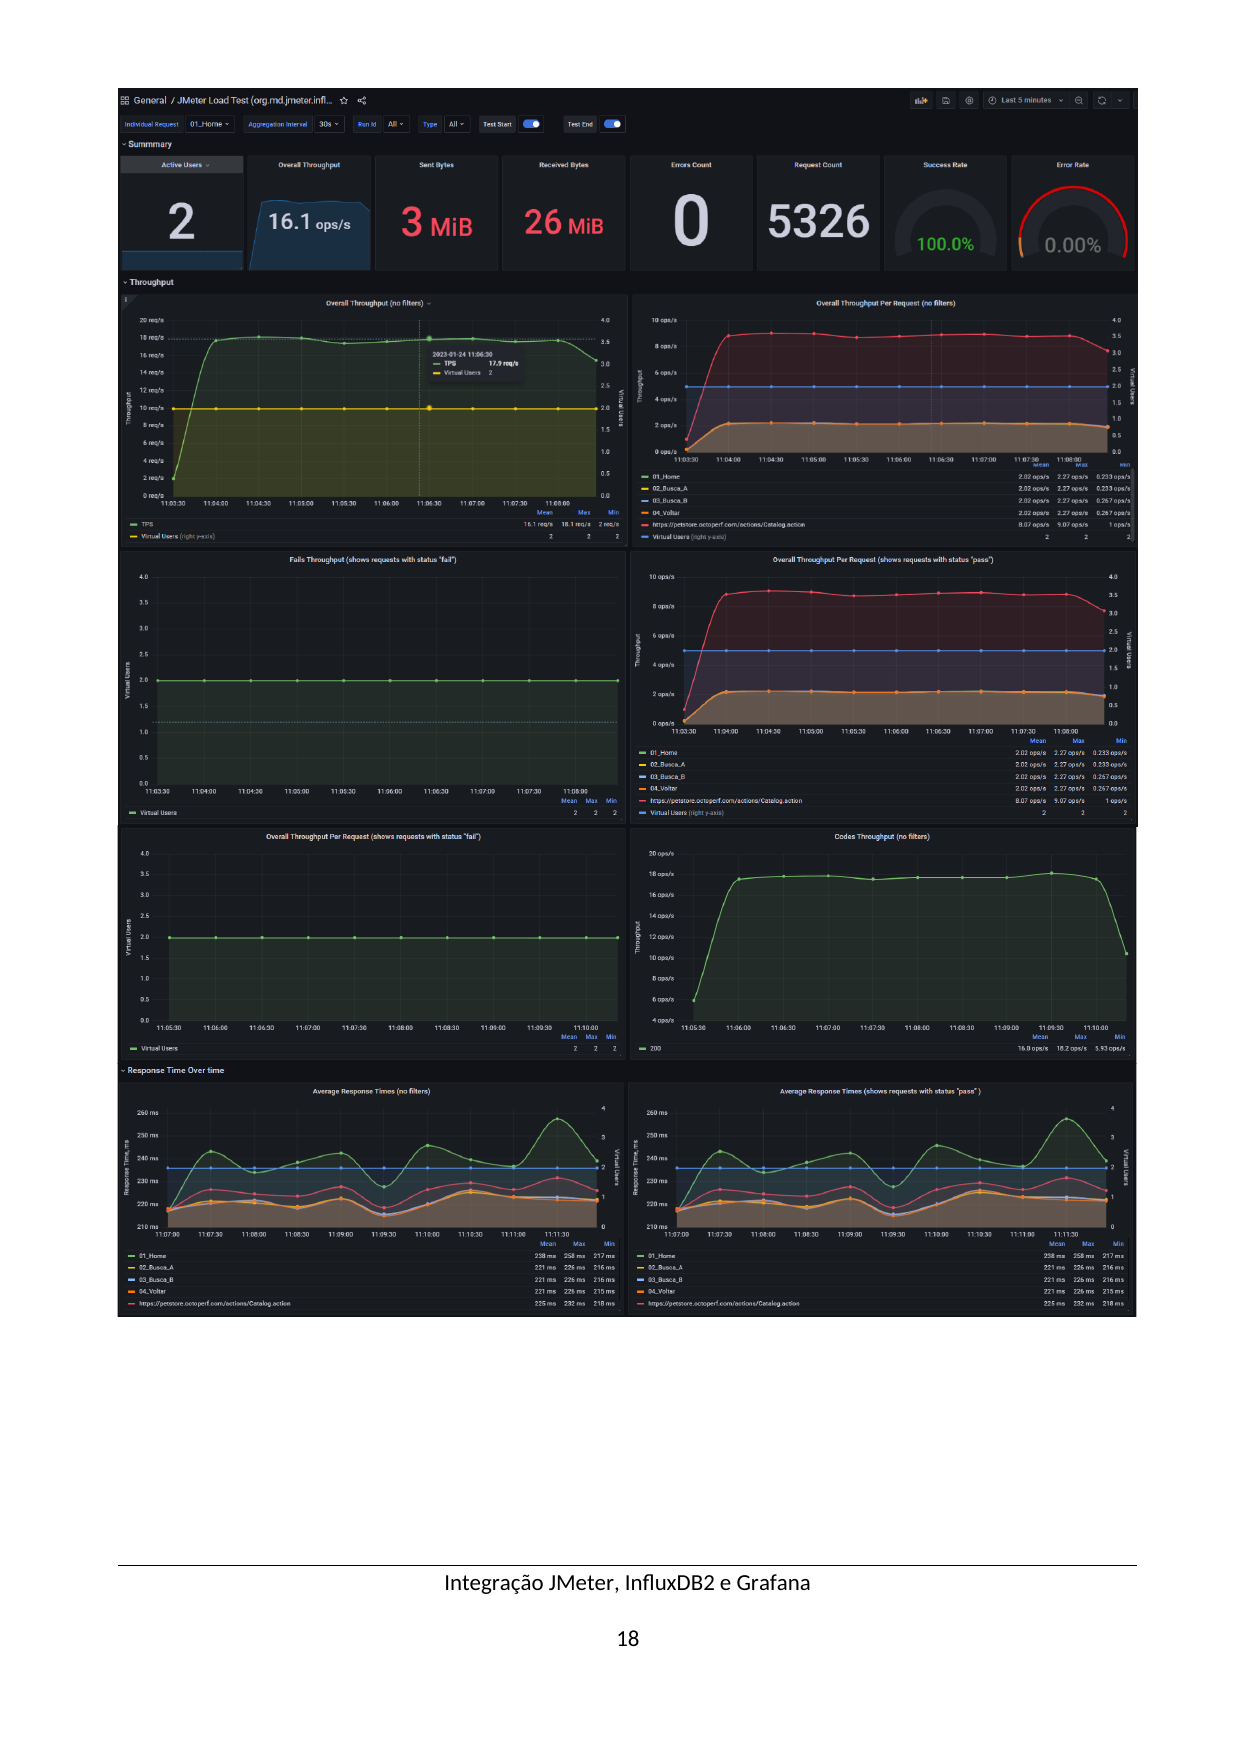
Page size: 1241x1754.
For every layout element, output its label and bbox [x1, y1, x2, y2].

picture [117, 88, 1138, 1317]
